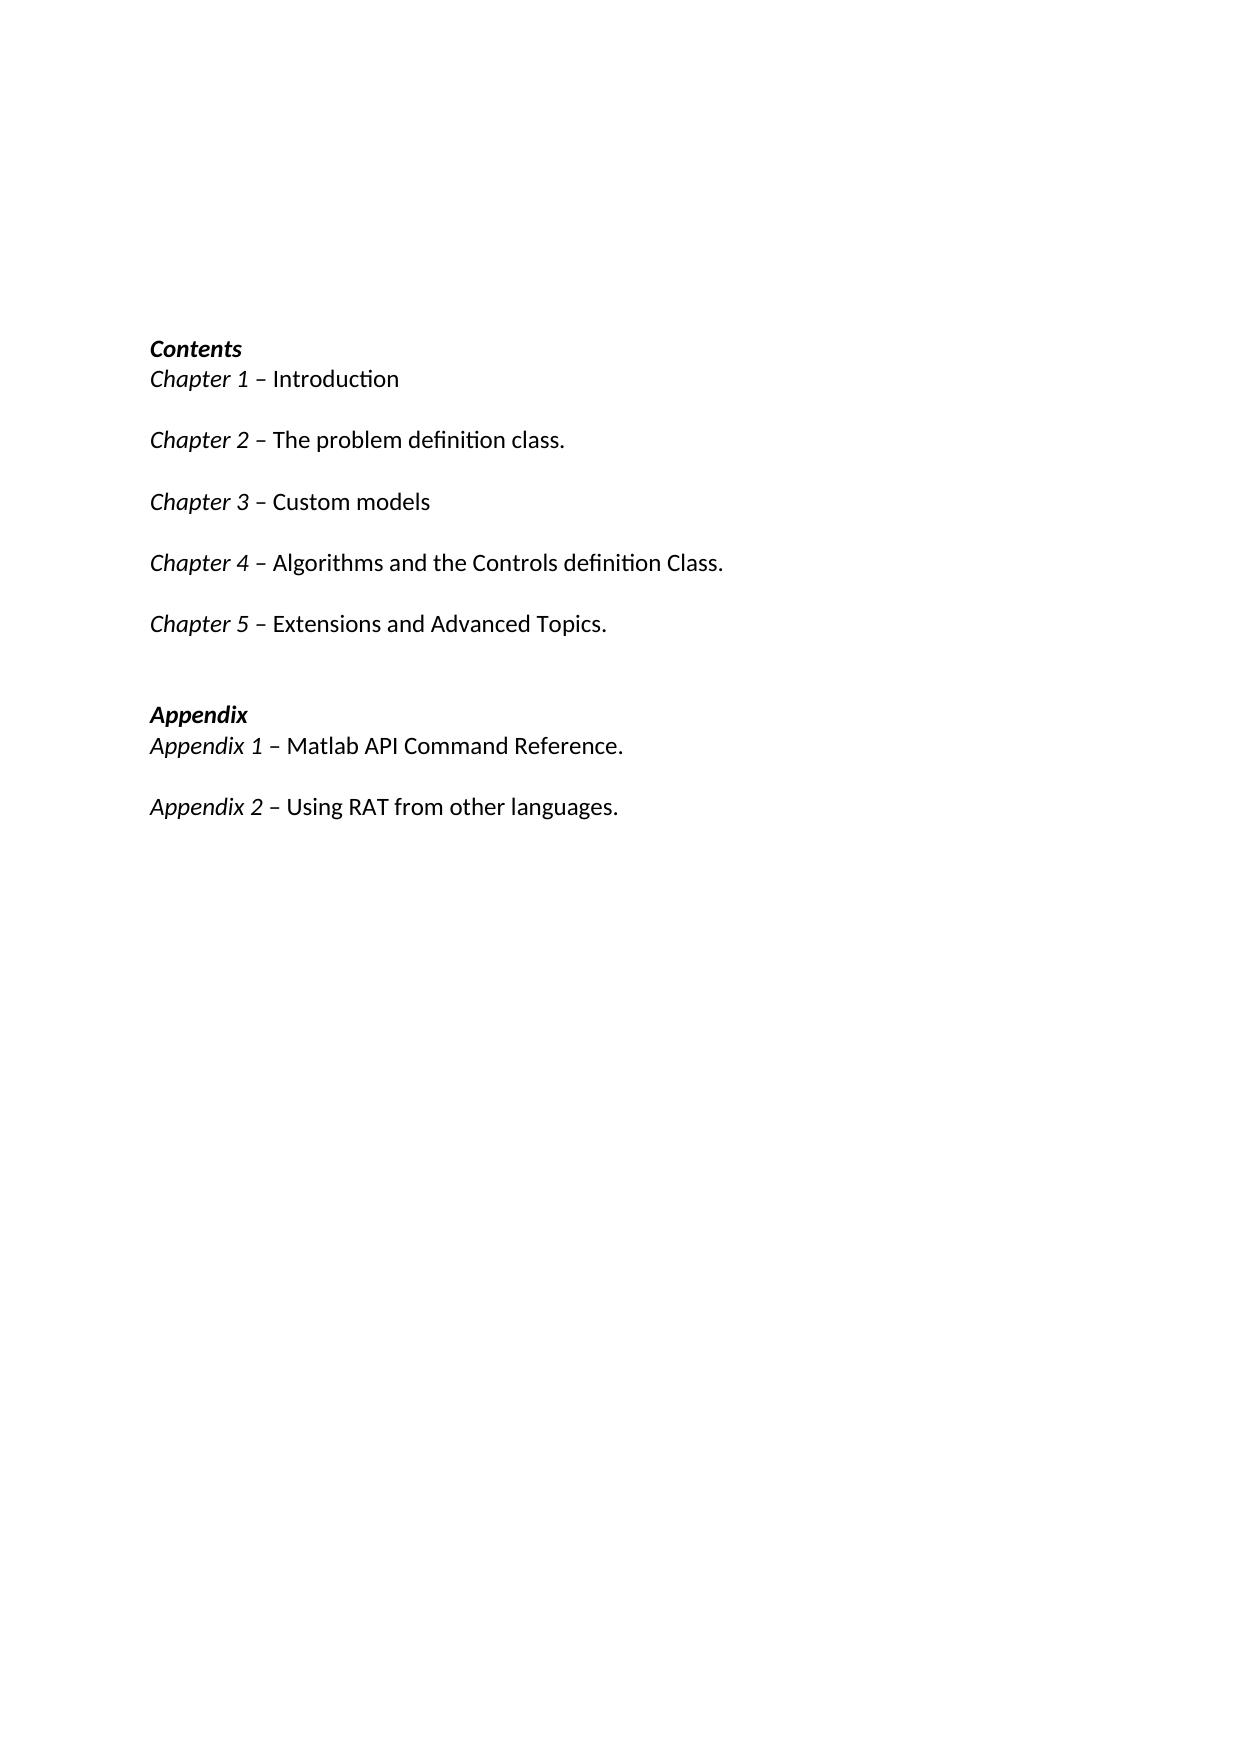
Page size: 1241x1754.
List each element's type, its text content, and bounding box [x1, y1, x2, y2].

text Appendix 1 – Matlab API Command Reference. [150, 730, 1090, 760]
text Chapter 5 – Extensions and Advanced Topics. [150, 608, 1090, 638]
text Appendix [150, 699, 1090, 730]
text Chapter 3 – Custom models [150, 486, 1090, 516]
text Chapter 2 – The problem definition class. [150, 425, 1090, 455]
text Chapter 4 – Algorithms and the Controls definition Class. [150, 547, 1090, 577]
text Contents [150, 333, 1090, 364]
text Chapter 1 – Introduction [150, 364, 1090, 394]
text Appendix 2 – Using RAT from other languages. [150, 791, 1090, 821]
